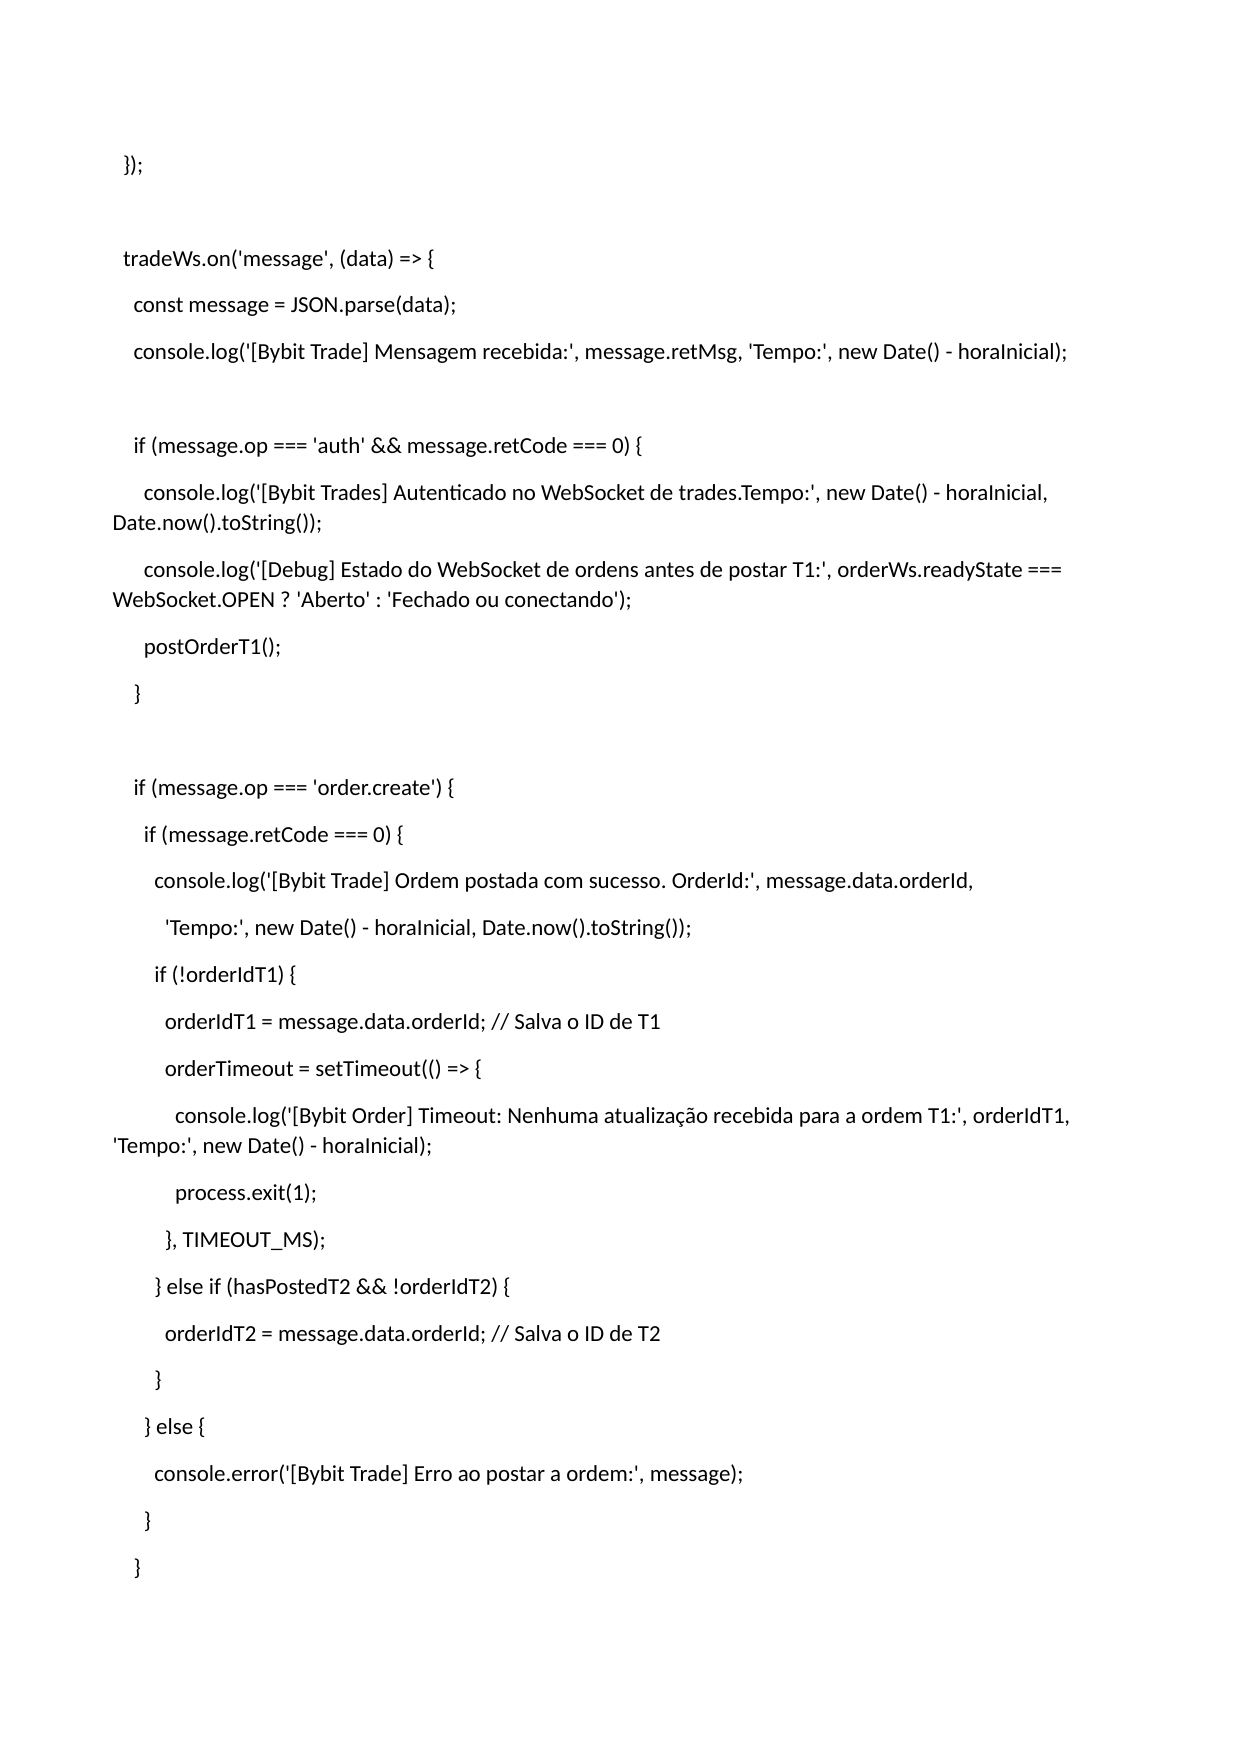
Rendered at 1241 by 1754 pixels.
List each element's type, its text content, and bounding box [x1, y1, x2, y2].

text tradeWs.on('message', (data) => { [112, 244, 1128, 272]
text console.log('[Debug] Estado do WebSocket de ordens antes de postar T1:', orderWs.readyState === WebSocket.OPEN ? 'Aberto' : 'Fechado ou conectando'); [112, 555, 1128, 613]
text } [112, 1553, 1128, 1581]
text console.log('[Bybit Trades] Autenticado no WebSocket de trades.Tempo:', new Date() - horaInicial, Date.now().toString()); [112, 478, 1128, 536]
text const message = JSON.parse(data); [112, 291, 1128, 319]
text }); [112, 150, 1128, 178]
text } [112, 679, 1128, 707]
text }, TIMEOUT_MS); [112, 1225, 1128, 1253]
text if (message.retCode === 0) { [112, 820, 1128, 848]
text console.error('[Bybit Trade] Erro ao postar a ordem:', message); [112, 1459, 1128, 1487]
text if (message.op === 'order.create') { [112, 773, 1128, 801]
text if (message.op === 'auth' && message.retCode === 0) { [112, 431, 1128, 459]
text } else if (hasPostedT2 && !orderIdT2) { [112, 1272, 1128, 1300]
text } [112, 1506, 1128, 1534]
text console.log('[Bybit Trade] Mensagem recebida:', message.retMsg, 'Tempo:', new Date() - horaInicial); [112, 337, 1128, 366]
text } else { [112, 1412, 1128, 1441]
text } [112, 1366, 1128, 1394]
text postOrderT1(); [112, 632, 1128, 660]
text 'Tempo:', new Date() - horaInicial, Date.now().toString()); [112, 913, 1128, 942]
text process.exit(1); [112, 1178, 1128, 1206]
text if (!orderIdT1) { [112, 960, 1128, 988]
text orderIdT1 = message.data.orderId; // Salva o ID de T1 [112, 1007, 1128, 1035]
text orderIdT2 = message.data.orderId; // Salva o ID de T2 [112, 1319, 1128, 1347]
text console.log('[Bybit Order] Timeout: Nenhuma atualização recebida para a ordem T1:', orderIdT1, 'Tempo:', new Date() - horaInicial); [112, 1101, 1128, 1159]
text orderTimeout = setTimeout(() => { [112, 1054, 1128, 1082]
text console.log('[Bybit Trade] Ordem postada com sucesso. OrderId:', message.data.orderId, [112, 867, 1128, 895]
